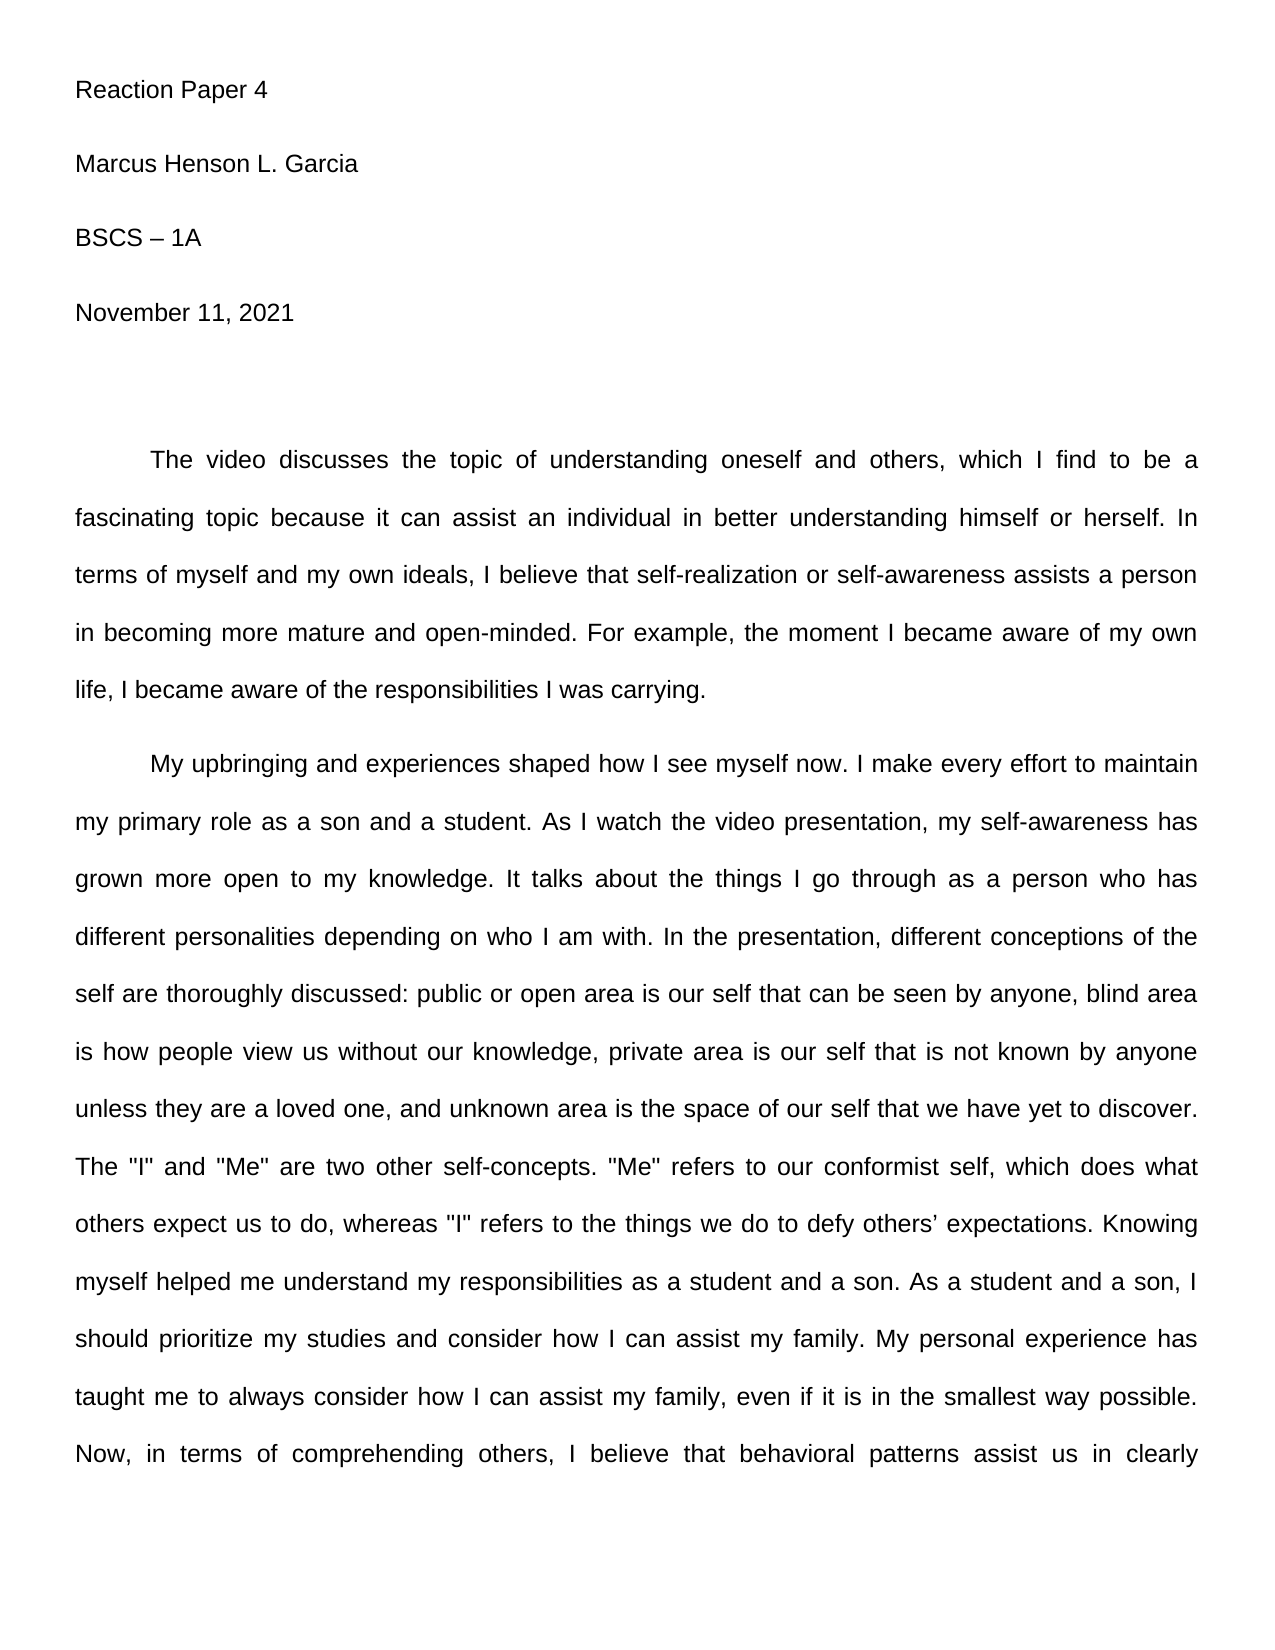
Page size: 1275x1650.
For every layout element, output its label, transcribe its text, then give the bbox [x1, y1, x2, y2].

text The video discusses the topic of understanding oneself and others, which I find to be a fascinating topic because it can assist an individual in better understanding himself or herself. In terms of myself and my own ideals, I believe that self-realization or self-awareness assists a person in becoming more mature and open-minded. For example, the moment I became aware of my own life, I became aware of the responsibilities I was carrying. [75, 445, 1200, 704]
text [75, 749, 1200, 1468]
text November 11, 2021 [75, 297, 1200, 326]
text BSCS – 1A [75, 223, 1200, 252]
text Marcus Henson L. Garcia [75, 149, 1200, 178]
text Reaction Paper 4 [75, 75, 1200, 104]
